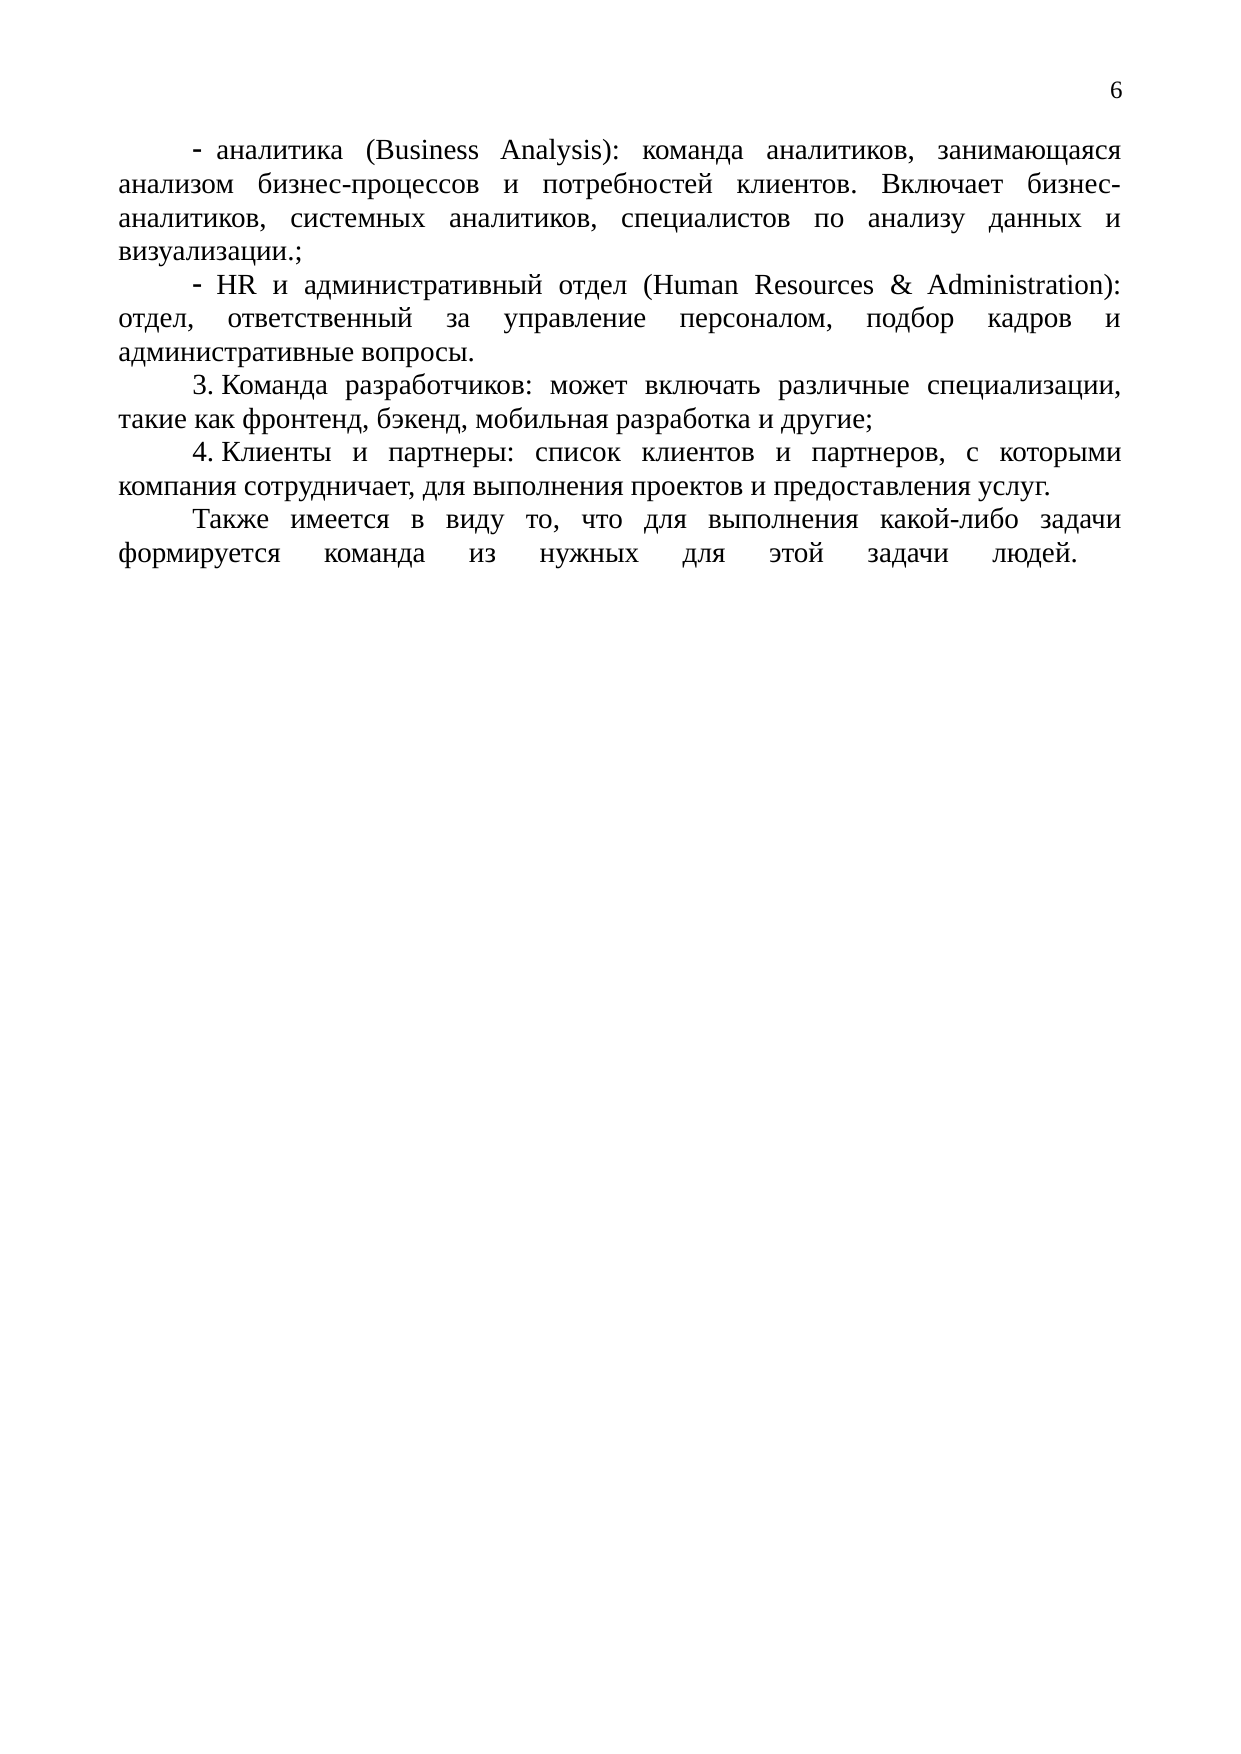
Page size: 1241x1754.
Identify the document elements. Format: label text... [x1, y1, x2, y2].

list аналитика (Business Analysis): команда аналитиков, занимающаяся анализом бизнес-процессов и потребностей клиентов. Включает бизнес-аналитиков, системных аналитиков, специалистов по анализу данных и визуализации.; [118, 132, 1122, 267]
text Также имеется в виду то, что для выполнения какой-либо задачи формируется команда из нужных для этой задачи людей. [118, 502, 1122, 597]
list Команда разработчиков: может включать различные специализации, такие как фронтенд, бэкенд, мобильная разработка и другие; [118, 367, 1122, 434]
list HR и административный отдел (Human Resources & Administration): отдел, ответственный за управление персоналом, подбор кадров и административные вопросы. [118, 267, 1122, 367]
list Клиенты и партнеры: список клиентов и партнеров, с которыми компания сотрудничает, для выполнения проектов и предоставления услуг. [118, 434, 1122, 502]
